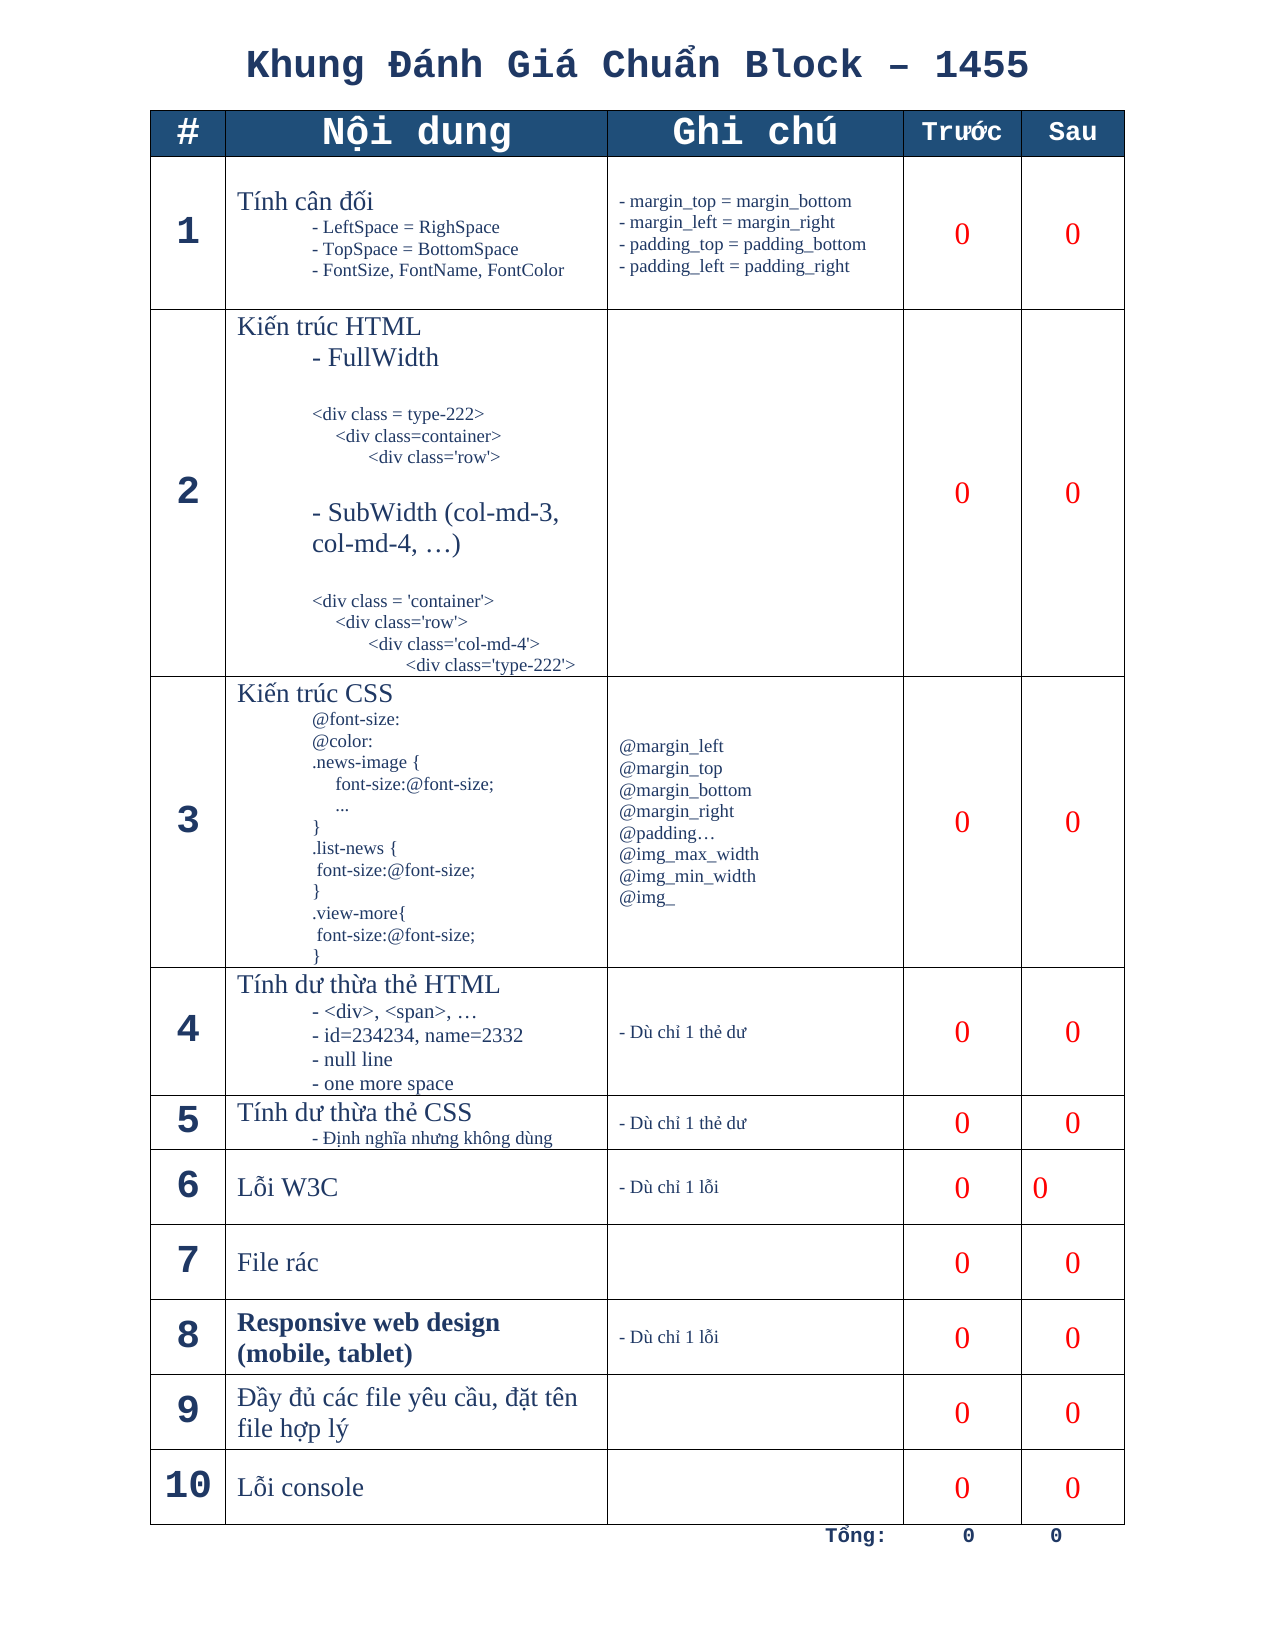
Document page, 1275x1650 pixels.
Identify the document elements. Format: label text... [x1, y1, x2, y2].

table_header Ghi chú [608, 111, 903, 156]
table_cell Tính dư thừa thẻ CSS - Định nghĩa nhưng không dùng [226, 1096, 607, 1149]
table_cell 0 [1022, 1150, 1124, 1224]
table_cell 8 [151, 1300, 225, 1374]
table_cell @margin_left @margin_top @margin_bottom @margin_right @padding… @img_max_width @img_min_width @img_ [608, 677, 903, 967]
table_cell 0 [1022, 1450, 1124, 1524]
table_cell 0 [1022, 1096, 1124, 1149]
table_cell Lỗi W3C [226, 1150, 607, 1224]
table_cell 0 [1022, 1375, 1124, 1449]
table_cell - Dù chỉ 1 thẻ dư [608, 968, 903, 1095]
table_header Trước [904, 111, 1021, 156]
table_cell 9 [151, 1375, 225, 1449]
table_cell 4 [151, 968, 225, 1095]
table_cell 10 [151, 1450, 225, 1524]
table_cell 0 [1022, 677, 1124, 967]
table_cell Tính cân đối - LeftSpace = RighSpace - TopSpace = BottomSpace - FontSize, FontName, FontColor [226, 157, 607, 309]
table_cell 0 [904, 157, 1021, 309]
table_cell 0 [904, 310, 1021, 676]
table_cell [608, 1375, 903, 1449]
table_header Nội dung [226, 111, 607, 156]
table_cell File rác [226, 1225, 607, 1299]
table_cell 0 [1022, 157, 1124, 309]
table_cell Responsive web design (mobile, tablet) [226, 1300, 607, 1374]
table_cell - Dù chỉ 1 lỗi [608, 1150, 903, 1224]
table_cell Đầy đủ các file yêu cầu, đặt tên file hợp lý [226, 1375, 607, 1449]
table_cell 1 [151, 157, 225, 309]
table_cell - margin_top = margin_bottom - margin_left = margin_right - padding_top = padding_bottom - padding_left = padding_right [608, 157, 903, 309]
text Tổng: 0 0 [150, 1525, 1125, 1548]
table_cell - Dù chỉ 1 lỗi [608, 1300, 903, 1374]
table_header Sau [1022, 111, 1124, 156]
table_cell [608, 1225, 903, 1299]
table_cell [608, 1450, 903, 1524]
table_cell 0 [904, 677, 1021, 967]
table_cell 6 [151, 1150, 225, 1224]
table_cell 7 [151, 1225, 225, 1299]
table_cell 5 [151, 1096, 225, 1149]
table_cell 0 [904, 1225, 1021, 1299]
table_cell 0 [904, 1096, 1021, 1149]
table_cell 0 [1022, 1225, 1124, 1299]
text Khung Đánh Giá Chuẩn Block – 1455 [150, 45, 1125, 90]
table_cell Tính dư thừa thẻ HTML - <div>, <span>, … - id=234234, name=2332 - null line - one more space [226, 968, 607, 1095]
table_cell 0 [904, 1300, 1021, 1374]
table_cell 2 [151, 310, 225, 676]
table_cell Lỗi console [226, 1450, 607, 1524]
table_cell 0 [1022, 1300, 1124, 1374]
table_cell 0 [904, 1150, 1021, 1224]
table_cell Kiến trúc HTML - FullWidth <div class = type-222> <div class=container> <div class='row'> - SubWidth (col-md-3, col-md-4, …) <div class = 'container'> <div class='row'> <div class='col-md-4'> <div class='type-222'> [226, 310, 607, 676]
table_cell Kiến trúc CSS @font-size: @color: .news-image { font-size:@font-size; ... } .list-news { font-size:@font-size; } .view-more{ font-size:@font-size; } [226, 677, 607, 967]
table_cell 0 [1022, 310, 1124, 676]
table_cell 0 [904, 1375, 1021, 1449]
table_cell 0 [1022, 968, 1124, 1095]
table_cell [608, 310, 903, 676]
table_cell - Dù chỉ 1 thẻ dư [608, 1096, 903, 1149]
table_cell 0 [904, 968, 1021, 1095]
table_cell 0 [904, 1450, 1021, 1524]
table_header # [151, 111, 225, 156]
table_cell 3 [151, 677, 225, 967]
